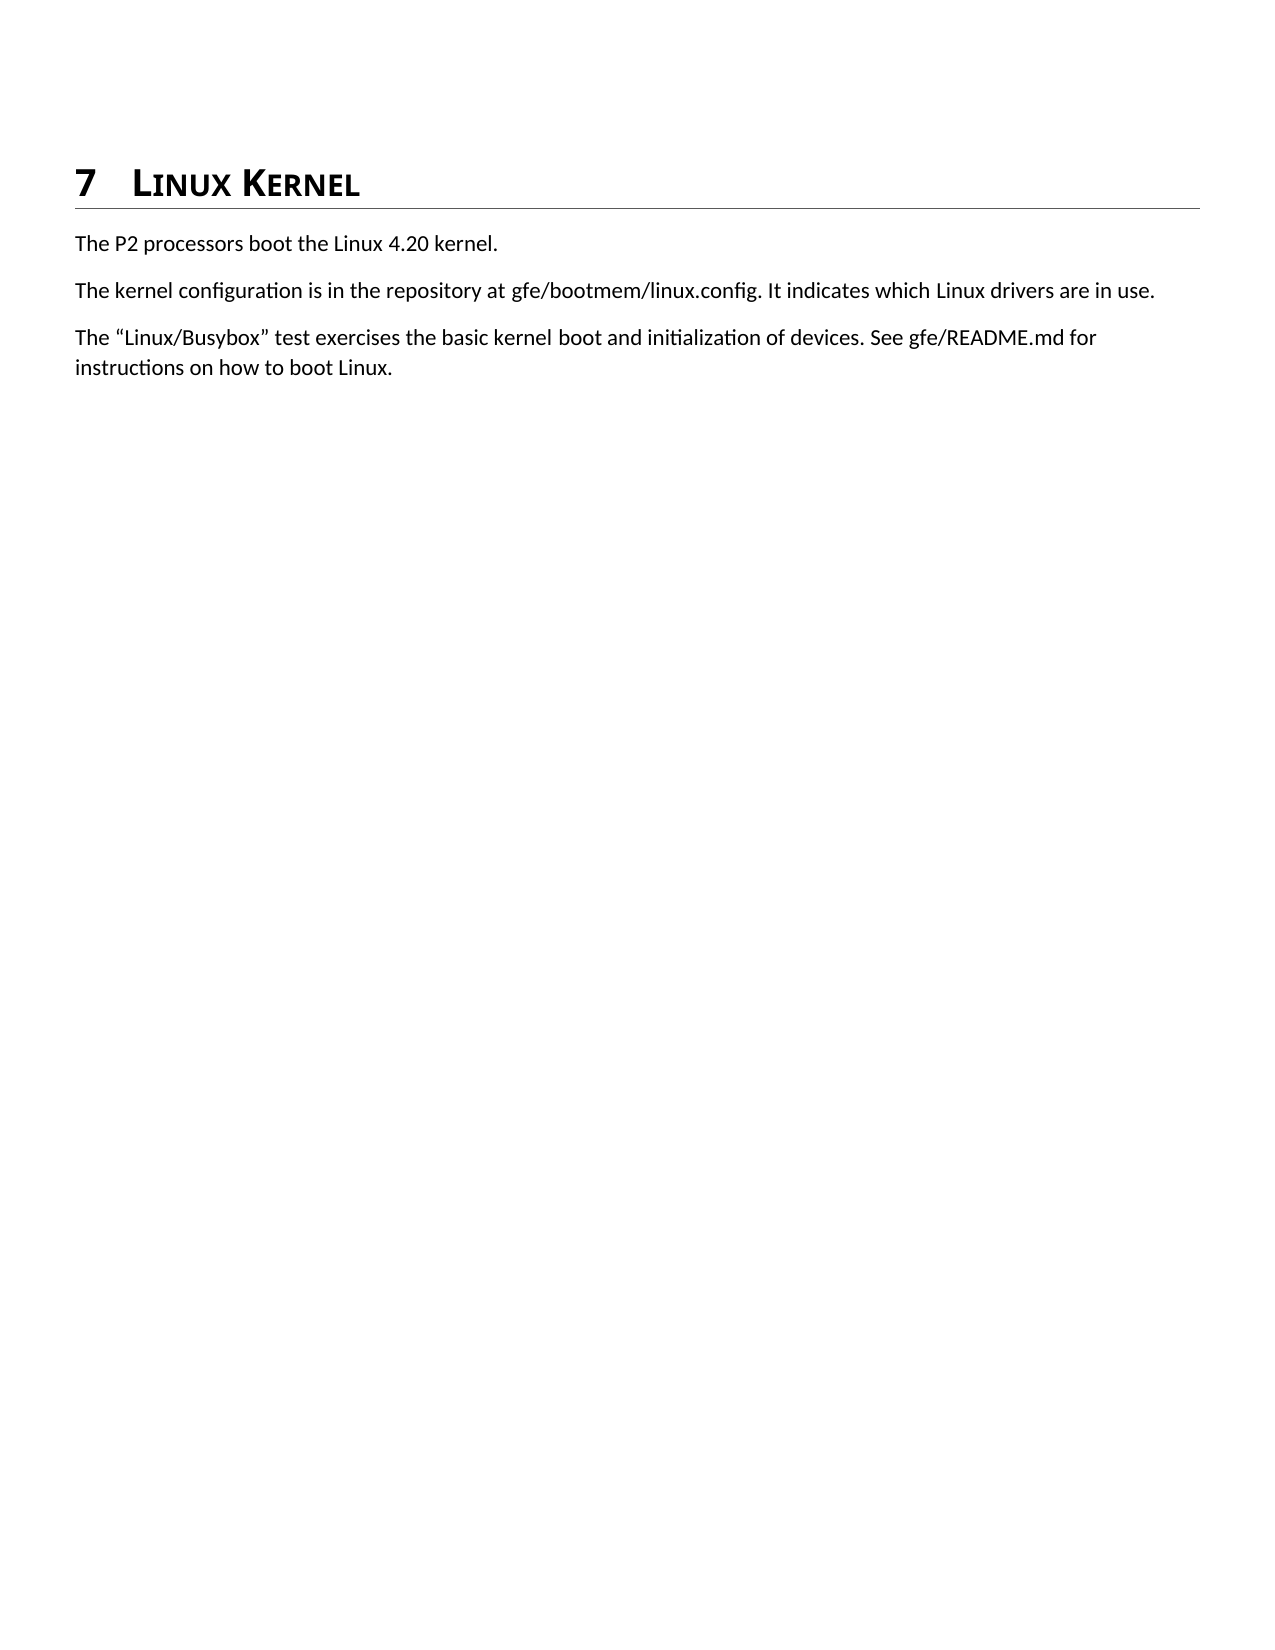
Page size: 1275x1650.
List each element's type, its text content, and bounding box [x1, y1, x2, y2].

subtitle Linux Kernel [75, 157, 1200, 208]
text The P2 processors boot the Linux 4.20 kernel. [75, 229, 1200, 257]
text The “Linux/Busybox” test exercises the basic kernel boot and initialization of devices. See gfe/README.md for instructions on how to boot Linux. [75, 323, 1200, 381]
text The kernel configuration is in the repository at gfe/bootmem/linux.config. It indicates which Linux drivers are in use. [75, 276, 1200, 304]
